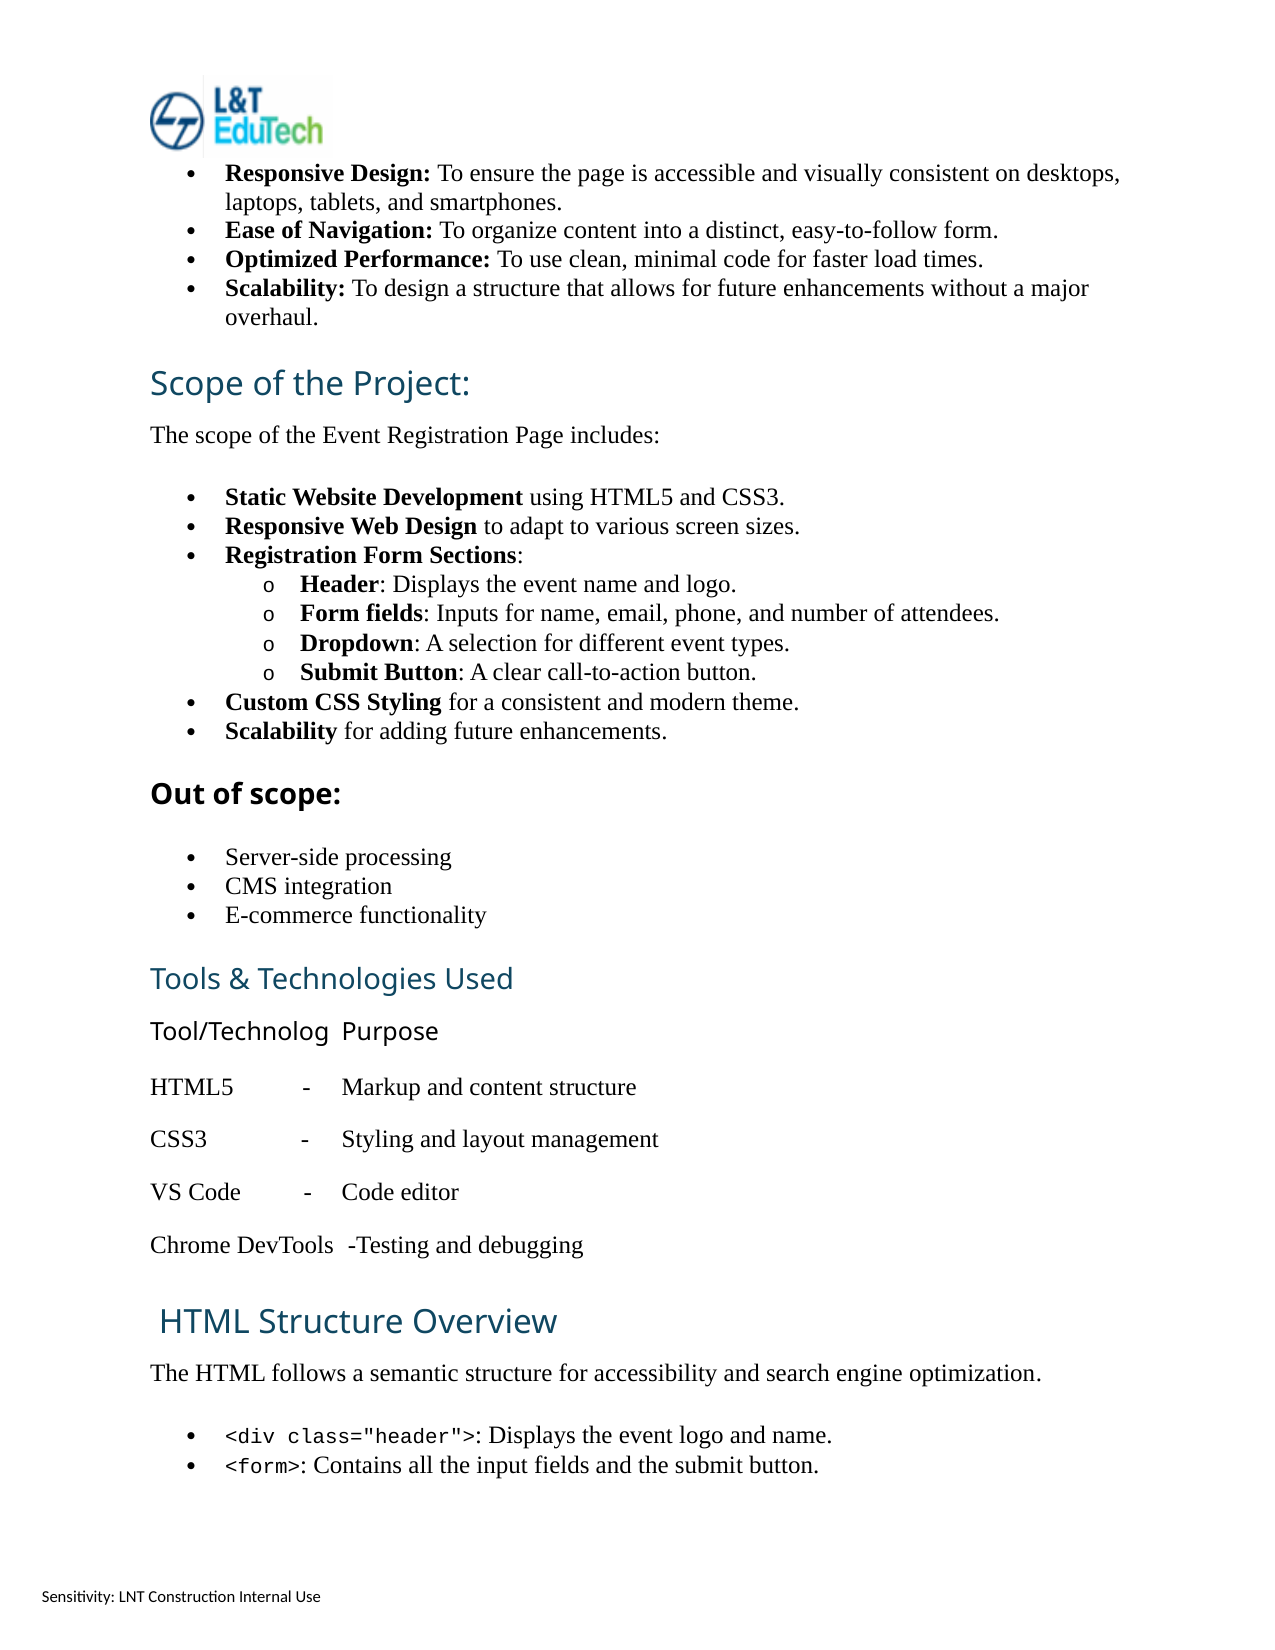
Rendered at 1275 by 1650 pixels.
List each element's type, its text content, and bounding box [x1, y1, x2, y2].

picture [150, 75, 334, 158]
list Server-side processing [187, 842, 1125, 871]
list E-commerce functionality [187, 900, 1125, 929]
table_cell Code editor [340, 1176, 665, 1228]
list Optimized Performance: To use clean, minimal code for faster load times. [187, 244, 1125, 273]
list Registration Form Sections: [187, 540, 1125, 569]
table_cell HTML5 - [149, 1070, 340, 1123]
subtitle HTML Structure Overview [150, 1298, 1125, 1343]
list Ease of Navigation: To organize content into a distinct, easy-to-follow form. [187, 216, 1125, 244]
table_cell CSS3 - [149, 1123, 340, 1176]
list Responsive Design: To ensure the page is accessible and visually consistent on desktops, laptops, tablets, and smartphones. [187, 158, 1125, 216]
subtitle Scope of the Project: [150, 360, 1125, 405]
list <form>: Contains all the input fields and the submit button. [187, 1450, 1125, 1480]
table_cell Styling and layout management [340, 1123, 665, 1176]
list Responsive Web Design to adapt to various screen sizes. [187, 511, 1125, 540]
list Scalability: To design a structure that allows for future enhancements without a major overhaul. [187, 273, 1125, 331]
list <div class="header">: Displays the event logo and name. [187, 1421, 1125, 1450]
table_cell -Testing and debugging [340, 1229, 665, 1281]
list Scalability for adding future enhancements. [187, 716, 1125, 744]
list Custom CSS Styling for a consistent and modern theme. [187, 687, 1125, 716]
table_header Tool/Technolog [149, 1012, 340, 1070]
list Form fields: Inputs for name, email, phone, and number of attendees. [262, 598, 1125, 628]
table_cell Markup and content structure [340, 1070, 665, 1123]
text Out of scope: [150, 774, 1125, 813]
list Submit Button: A clear call-to-action button. [262, 657, 1125, 687]
list Dropdown: A selection for different event types. [262, 628, 1125, 657]
table_cell Chrome DevTools [149, 1229, 340, 1281]
list Header: Displays the event name and logo. [262, 569, 1125, 598]
list CMS integration [187, 871, 1125, 900]
list Static Website Development using HTML5 and CSS3. [187, 482, 1125, 511]
table_cell VS Code - [149, 1176, 340, 1228]
subtitle Tools & Technologies Used [150, 958, 1125, 998]
table_header Purpose [340, 1012, 665, 1070]
text The scope of the Event Registration Page includes: [150, 420, 1125, 449]
text The HTML follows a semantic structure for accessibility and search engine optimization. [150, 1358, 1125, 1387]
